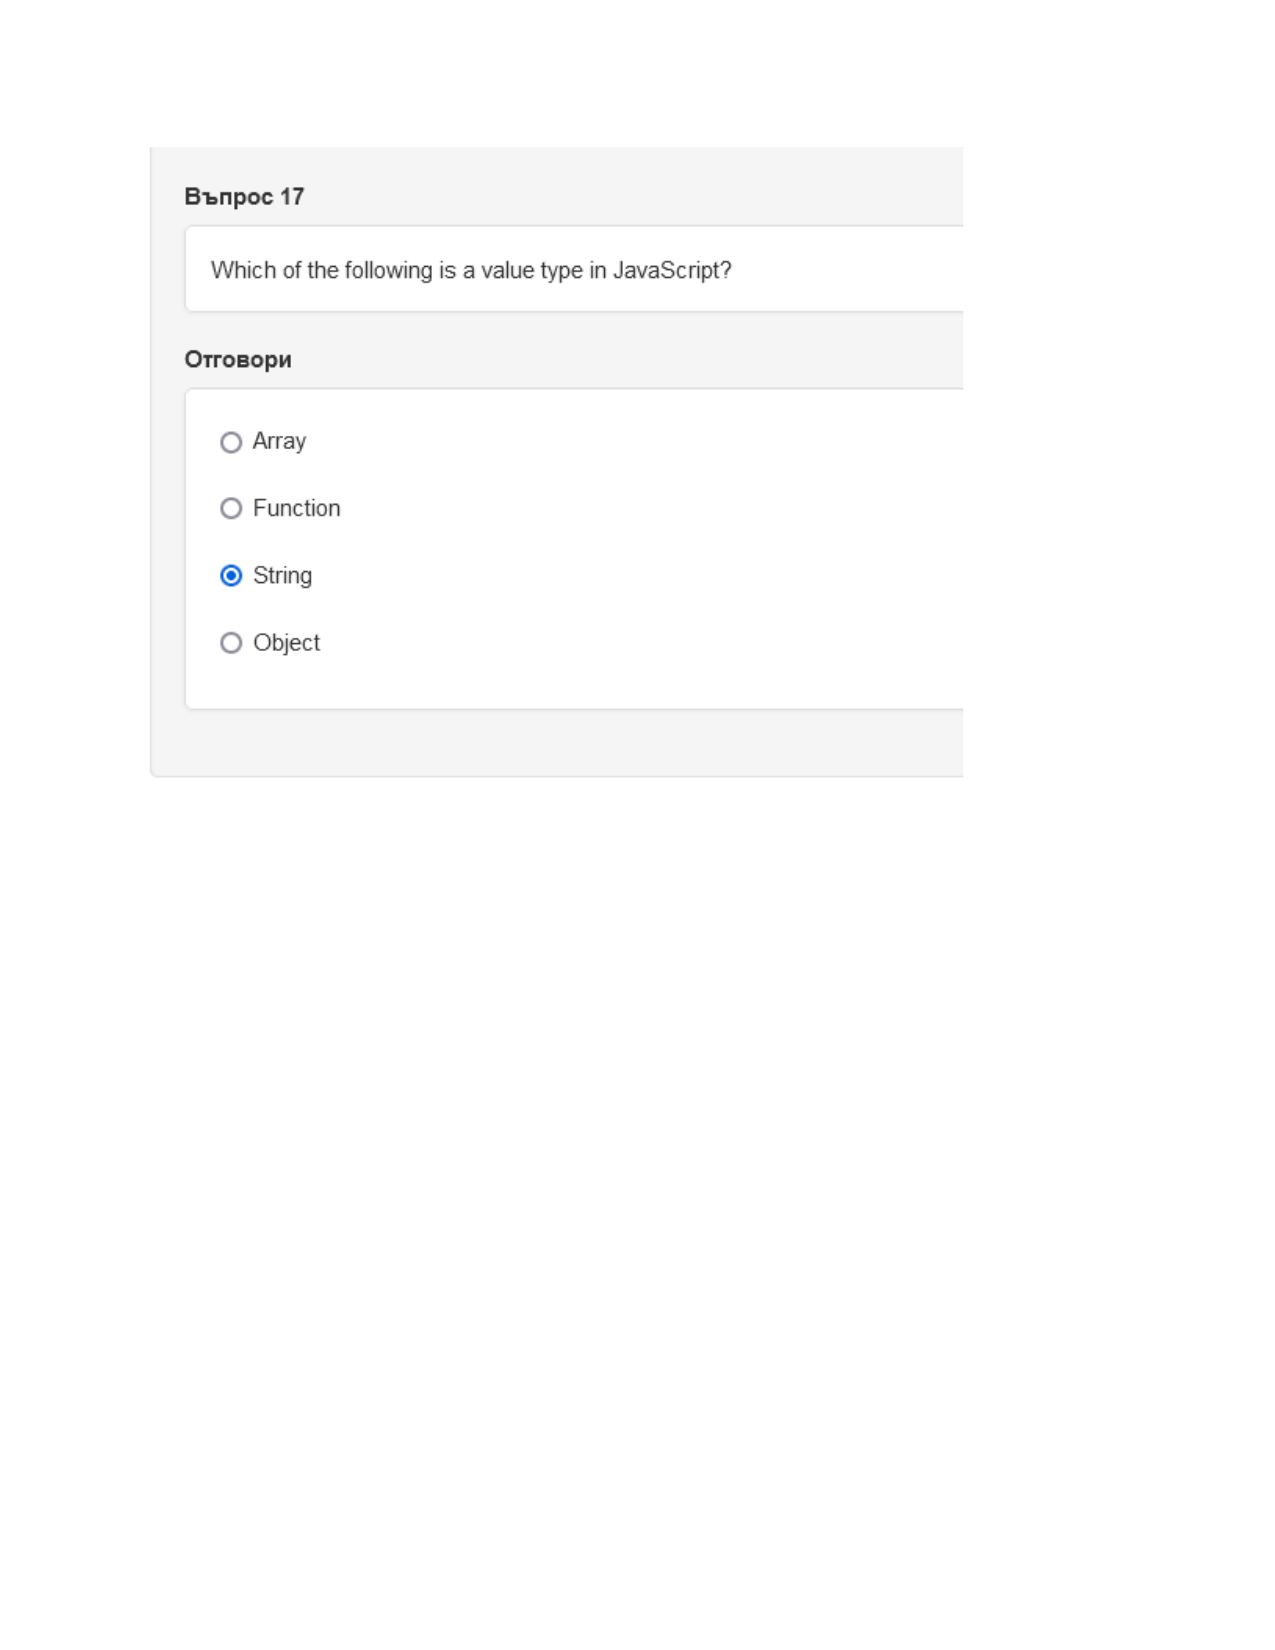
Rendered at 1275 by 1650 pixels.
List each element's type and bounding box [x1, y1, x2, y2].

picture [147, 147, 964, 809]
